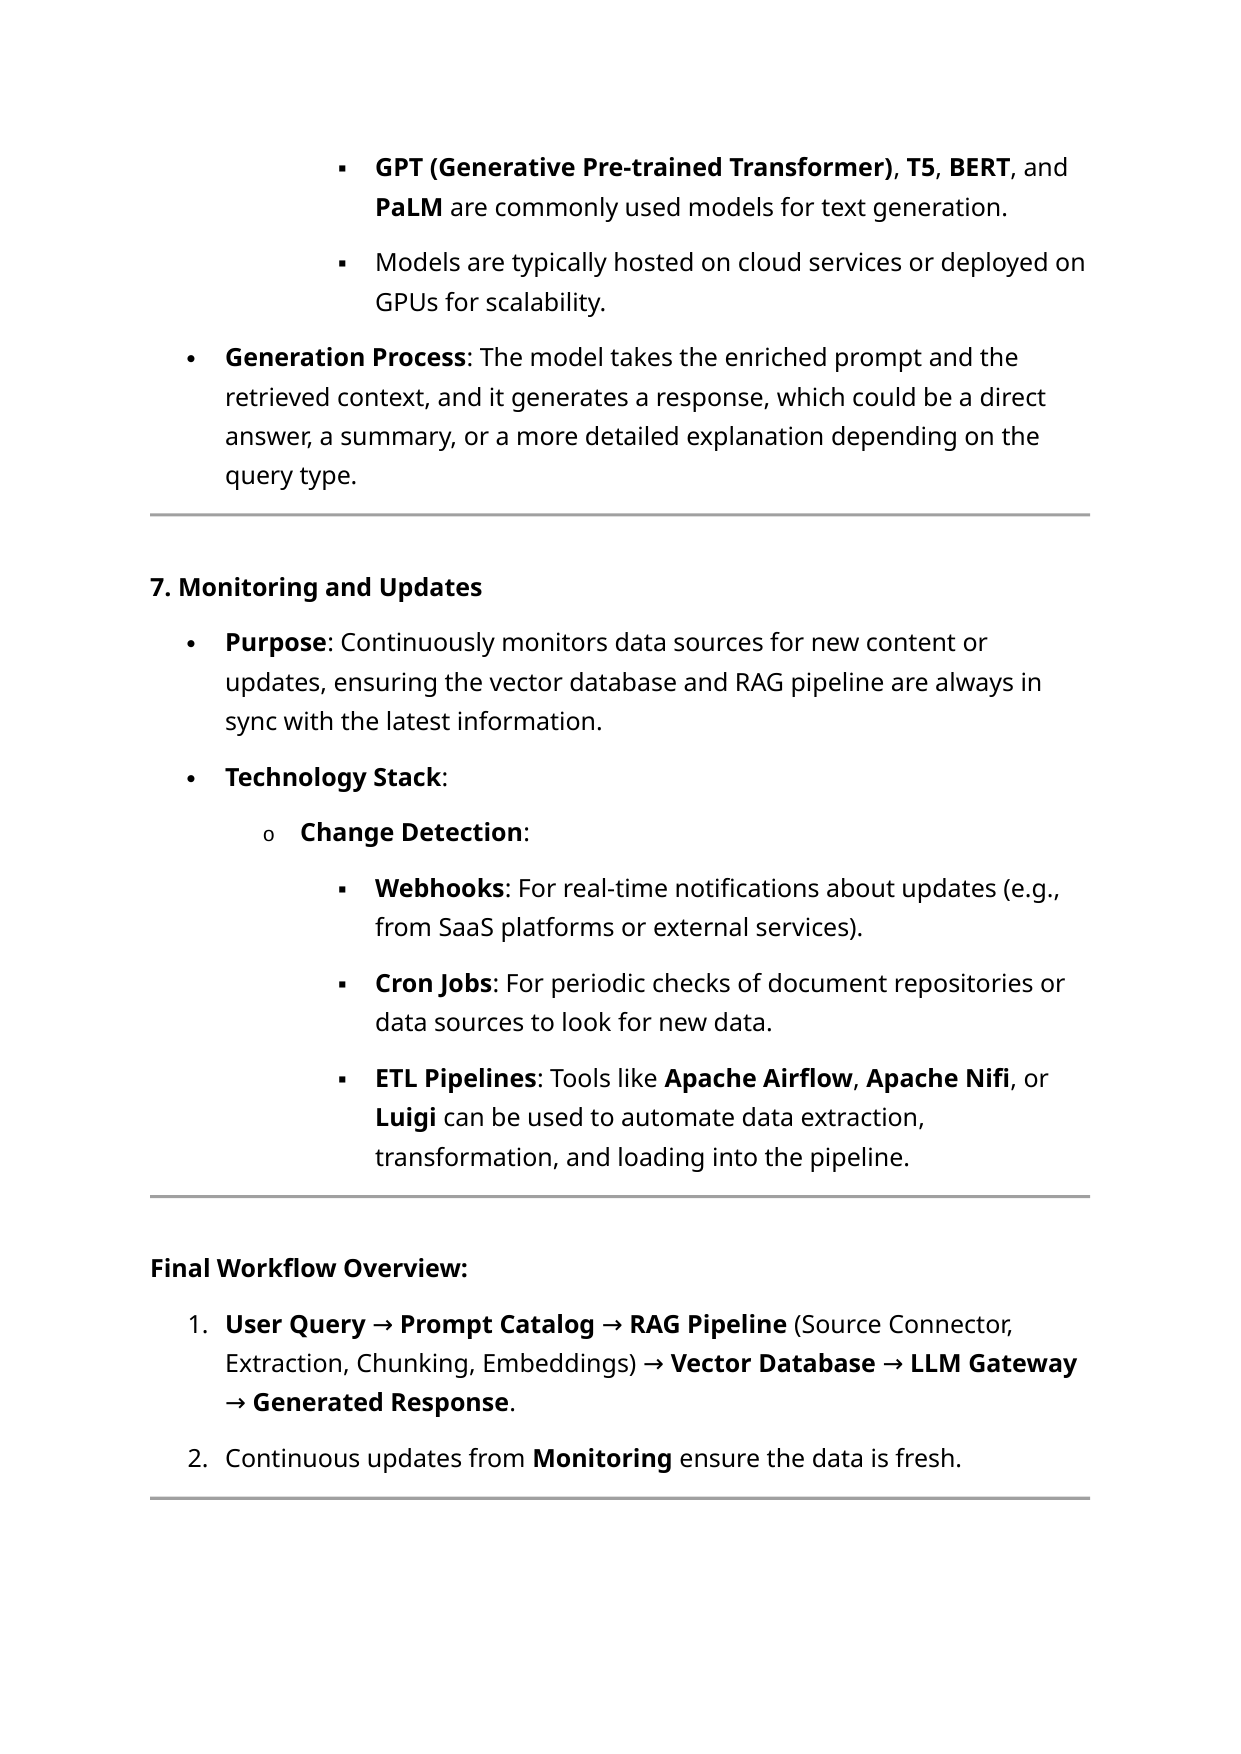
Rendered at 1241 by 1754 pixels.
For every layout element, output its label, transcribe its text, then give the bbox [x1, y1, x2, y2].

list ETL Pipelines: Tools like Apache Airflow, Apache Nifi, or Luigi can be used to automate data extraction, transformation, and loading into the pipeline. [337, 1061, 1090, 1173]
list GPT (Generative Pre-trained Transformer), T5, BERT, and PaLM are commonly used models for text generation. [337, 150, 1090, 223]
list Cron Jobs: For periodic checks of document repositories or data sources to look for new data. [337, 966, 1090, 1039]
list User Query → Prompt Catalog → RAG Pipeline (Source Connector, Extraction, Chunking, Embeddings) → Vector Database → LLM Gateway → Generated Response. [187, 1307, 1090, 1419]
text Final Workflow Overview: [150, 1251, 1090, 1285]
text 7. Monitoring and Updates [150, 569, 1090, 603]
list Webhooks: For real-time notifications about updates (e.g., from SaaS platforms or external services). [337, 871, 1090, 944]
list Change Detection: [262, 815, 1090, 849]
list Models are typically hosted on cloud services or deployed on GPUs for scalability. [337, 245, 1090, 318]
list Purpose: Continuously monitors data sources for new content or updates, ensuring the vector database and RAG pipeline are always in sync with the latest information. [187, 625, 1090, 737]
list Continuous updates from Monitoring ensure the data is fresh. [187, 1441, 1090, 1475]
list Technology Stack: [187, 759, 1090, 793]
list Generation Process: The model takes the enriched prompt and the retrieved context, and it generates a response, which could be a direct answer, a summary, or a more detailed explanation depending on the query type. [187, 340, 1090, 492]
